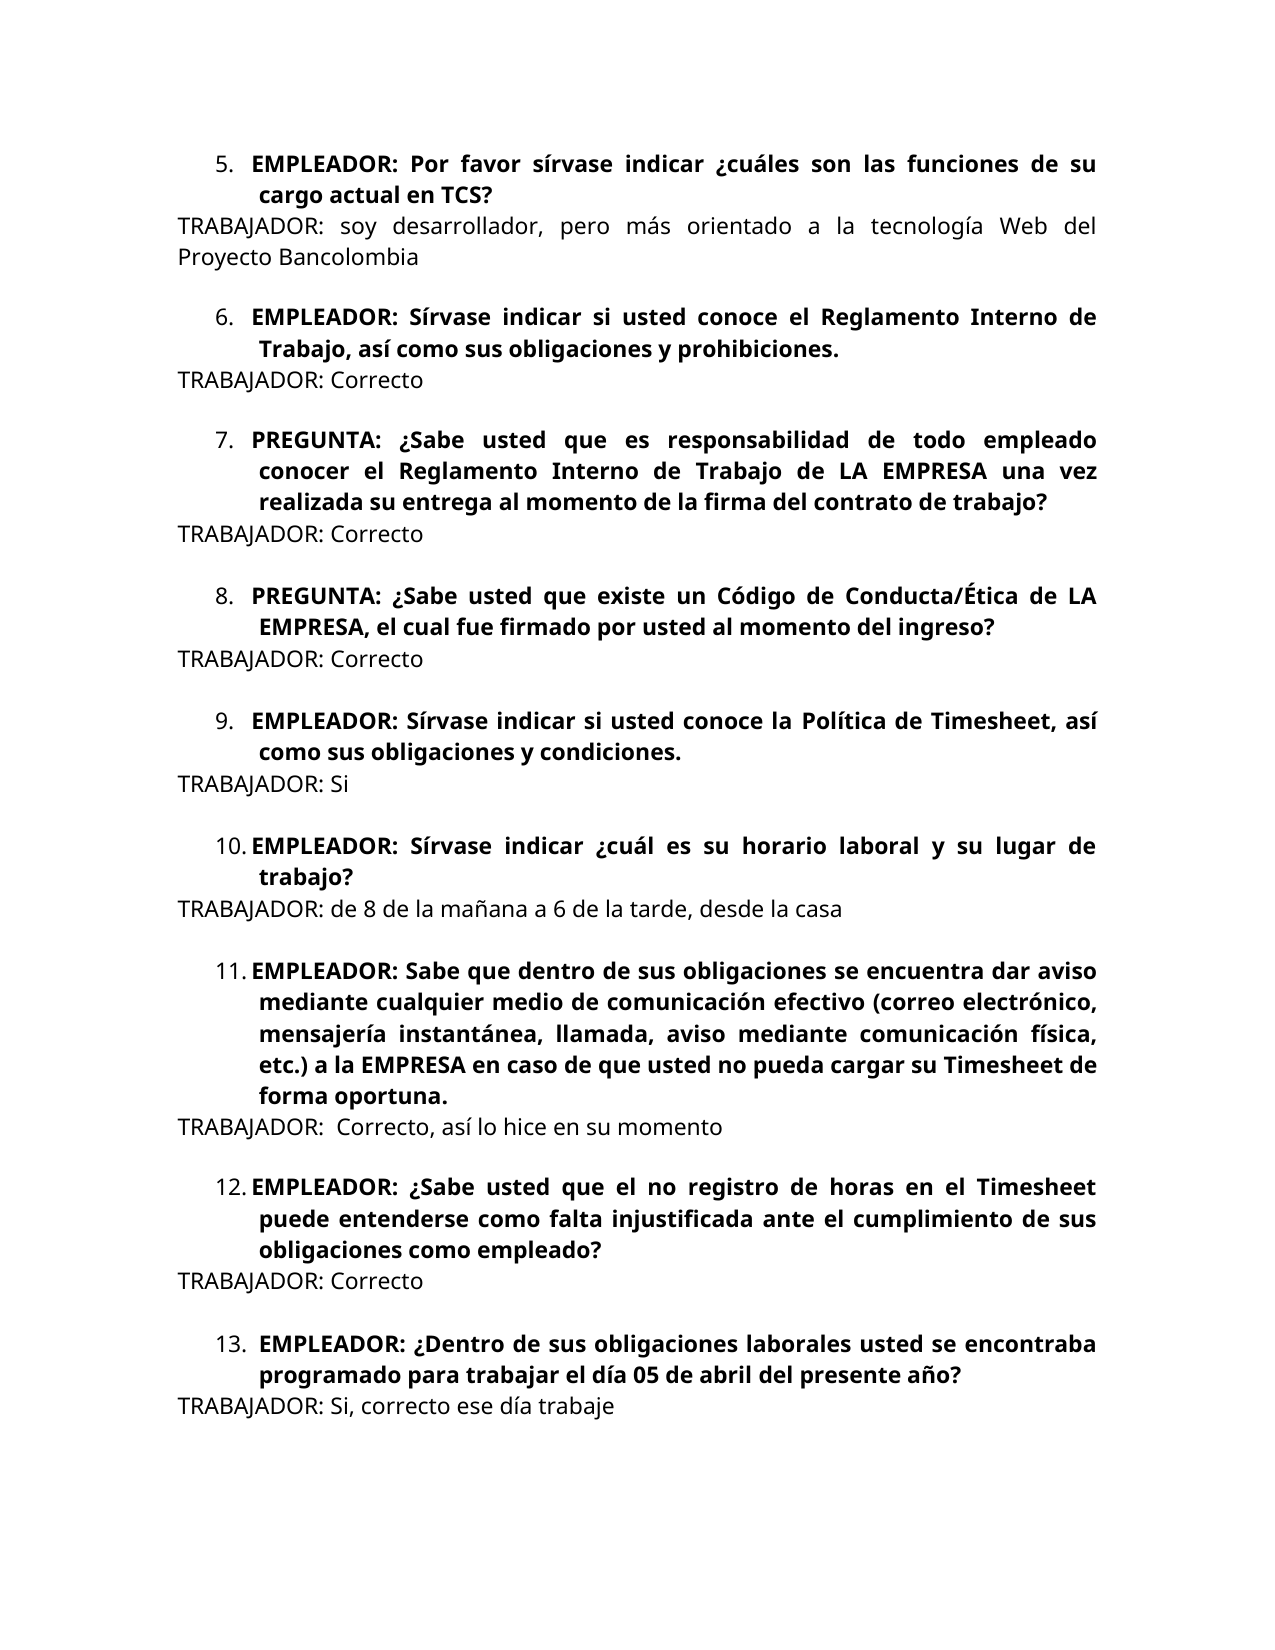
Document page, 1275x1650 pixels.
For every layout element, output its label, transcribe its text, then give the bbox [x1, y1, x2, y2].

list EMPLEADOR: ¿Dentro de sus obligaciones laborales usted se encontraba programado para trabajar el día 05 de abril del presente año? [215, 1328, 1098, 1390]
text TRABAJADOR: Correcto [177, 518, 1098, 549]
text TRABAJADOR: Correcto [177, 1265, 1098, 1296]
text TRABAJADOR: de 8 de la mañana a 6 de la tarde, desde la casa [177, 893, 1098, 924]
text TRABAJADOR: Si [177, 768, 1098, 799]
text TRABAJADOR: soy desarrollador, pero más orientado a la tecnología Web del Proyecto Bancolombia [177, 210, 1098, 273]
text TRABAJADOR: Correcto [177, 643, 1098, 674]
list PREGUNTA: ¿Sabe usted que es responsabilidad de todo empleado conocer el Reglamento Interno de Trabajo de LA EMPRESA una vez realizada su entrega al momento de la firma del contrato de trabajo? [215, 424, 1098, 518]
list EMPLEADOR: Sabe que dentro de sus obligaciones se encuentra dar aviso mediante cualquier medio de comunicación efectivo (correo electrónico, mensajería instantánea, llamada, aviso mediante comunicación física, etc.) a la EMPRESA en caso de que usted no pueda cargar su Timesheet de forma oportuna. [215, 955, 1098, 1111]
text TRABAJADOR: Correcto, así lo hice en su momento [177, 1111, 1098, 1143]
list PREGUNTA: ¿Sabe usted que existe un Código de Conducta/Ética de LA EMPRESA, el cual fue firmado por usted al momento del ingreso? [215, 580, 1098, 643]
list EMPLEADOR: Por favor sírvase indicar ¿cuáles son las funciones de su cargo actual en TCS? [215, 148, 1098, 210]
list EMPLEADOR: Sírvase indicar si usted conoce la Política de Timesheet, así como sus obligaciones y condiciones. [215, 705, 1098, 768]
text TRABAJADOR: Si, correcto ese día trabaje [177, 1390, 1098, 1421]
text TRABAJADOR: Correcto [177, 364, 1098, 395]
list EMPLEADOR: Sírvase indicar si usted conoce el Reglamento Interno de Trabajo, así como sus obligaciones y prohibiciones. [215, 301, 1098, 364]
list EMPLEADOR: Sírvase indicar ¿cuál es su horario laboral y su lugar de trabajo? [215, 830, 1098, 893]
list EMPLEADOR: ¿Sabe usted que el no registro de horas en el Timesheet puede entenderse como falta injustificada ante el cumplimiento de sus obligaciones como empleado? [215, 1171, 1098, 1265]
